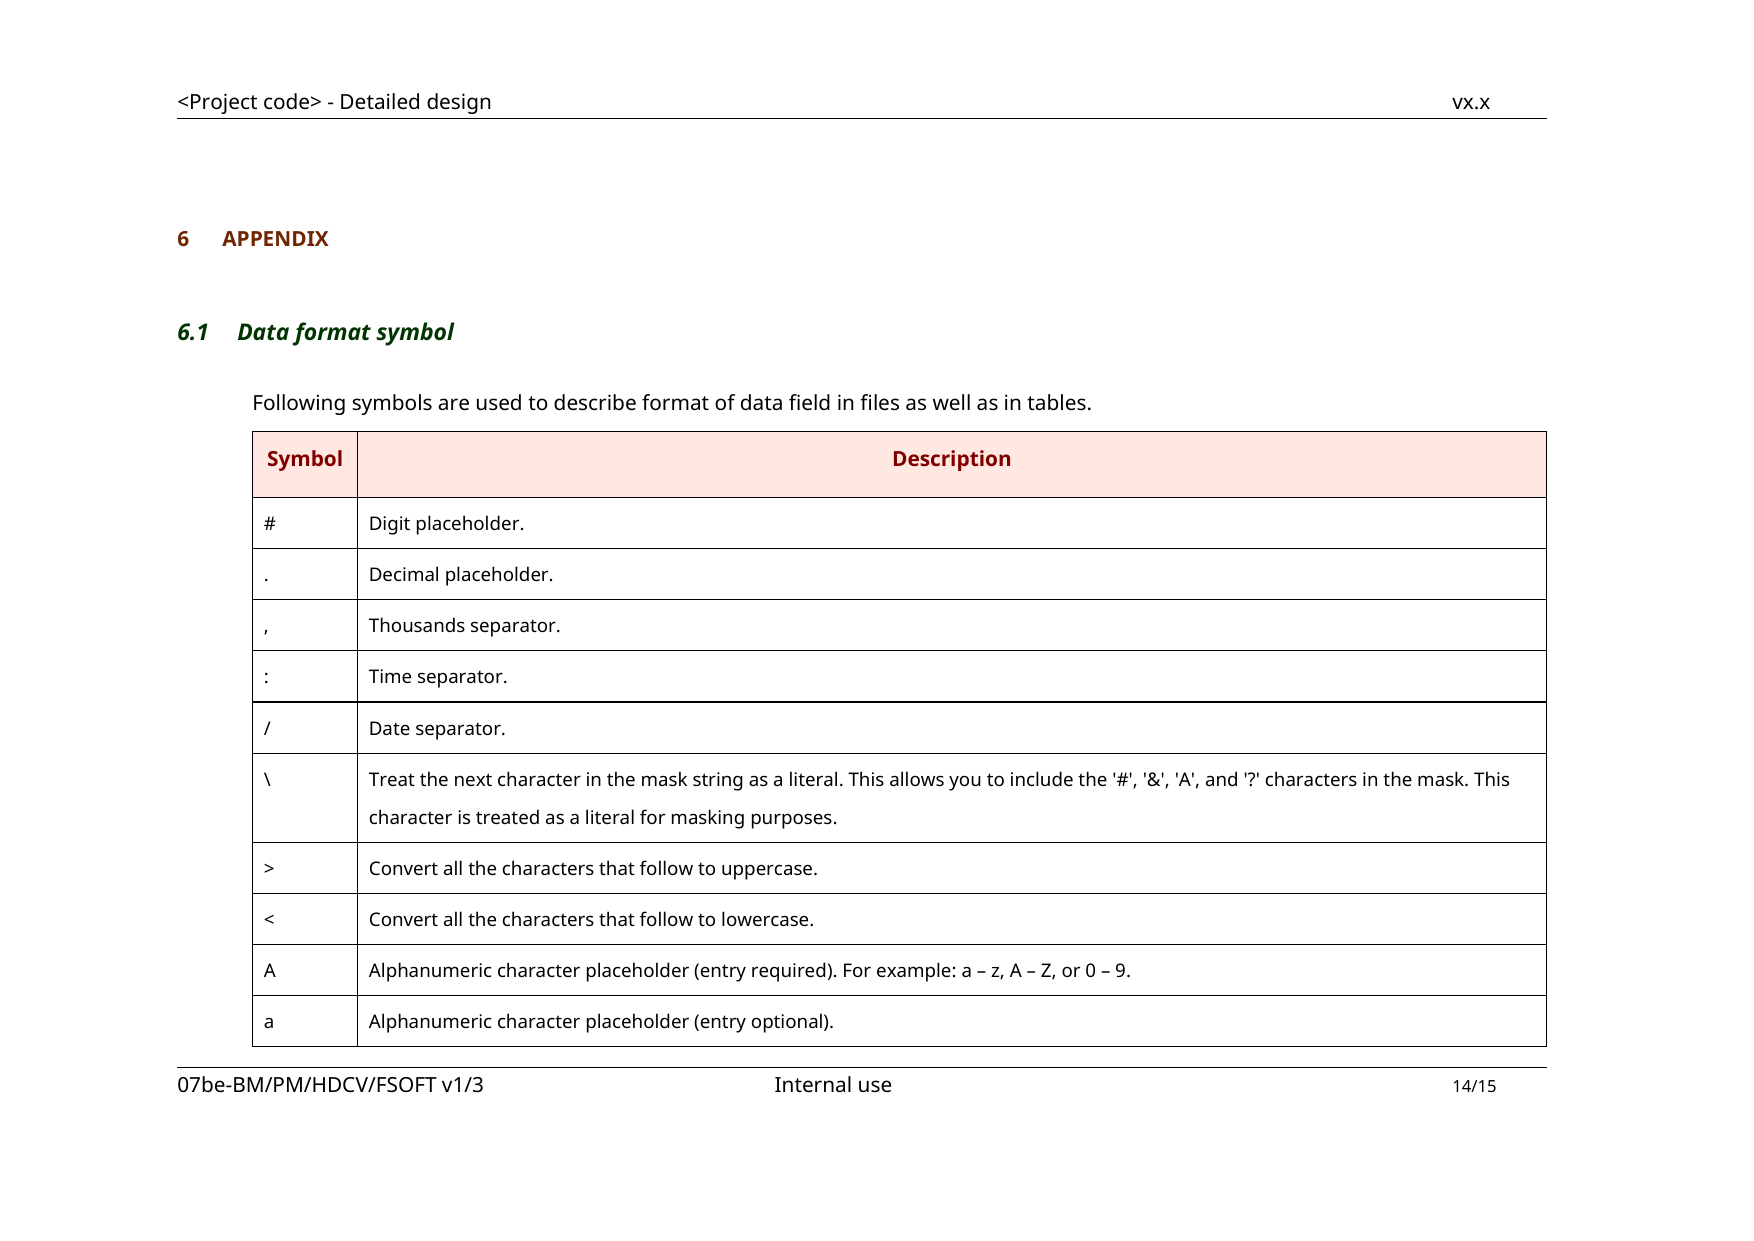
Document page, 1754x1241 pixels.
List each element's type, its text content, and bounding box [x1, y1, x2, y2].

table_cell < [253, 894, 357, 944]
table_cell Decimal placeholder. [358, 549, 1546, 599]
table_cell Digit placeholder. [358, 498, 1546, 548]
table_header Symbol [253, 432, 357, 497]
table_cell Time separator. [358, 651, 1546, 701]
table_header Description [358, 432, 1546, 497]
table_cell \ [253, 754, 357, 842]
table_cell Thousands separator. [358, 600, 1546, 650]
table_cell : [253, 651, 357, 701]
table_cell > [253, 843, 357, 893]
text Following symbols are used to describe format of data field in files as well as in tables. [252, 388, 1547, 417]
table_cell Treat the next character in the mask string as a literal. This allows you to include the '#', '&', 'A', and '?' characters in the mask. This character is treated as a literal for masking purposes. [358, 754, 1546, 842]
table_cell , [253, 600, 357, 650]
table_cell Alphanumeric character placeholder (entry optional). [358, 996, 1546, 1046]
table_cell Date separator. [358, 703, 1546, 752]
table_cell a [253, 996, 357, 1046]
subtitle Appendix [177, 224, 1547, 252]
table_cell # [253, 498, 357, 548]
table_cell Alphanumeric character placeholder (entry required). For example: a – z, A – Z, or 0 – 9. [358, 945, 1546, 995]
subtitle Data format symbol [177, 316, 1547, 347]
table_cell Convert all the characters that follow to uppercase. [358, 843, 1546, 893]
table_cell / [253, 703, 357, 752]
table_cell A [253, 945, 357, 995]
table_cell Convert all the characters that follow to lowercase. [358, 894, 1546, 944]
table_cell . [253, 549, 357, 599]
